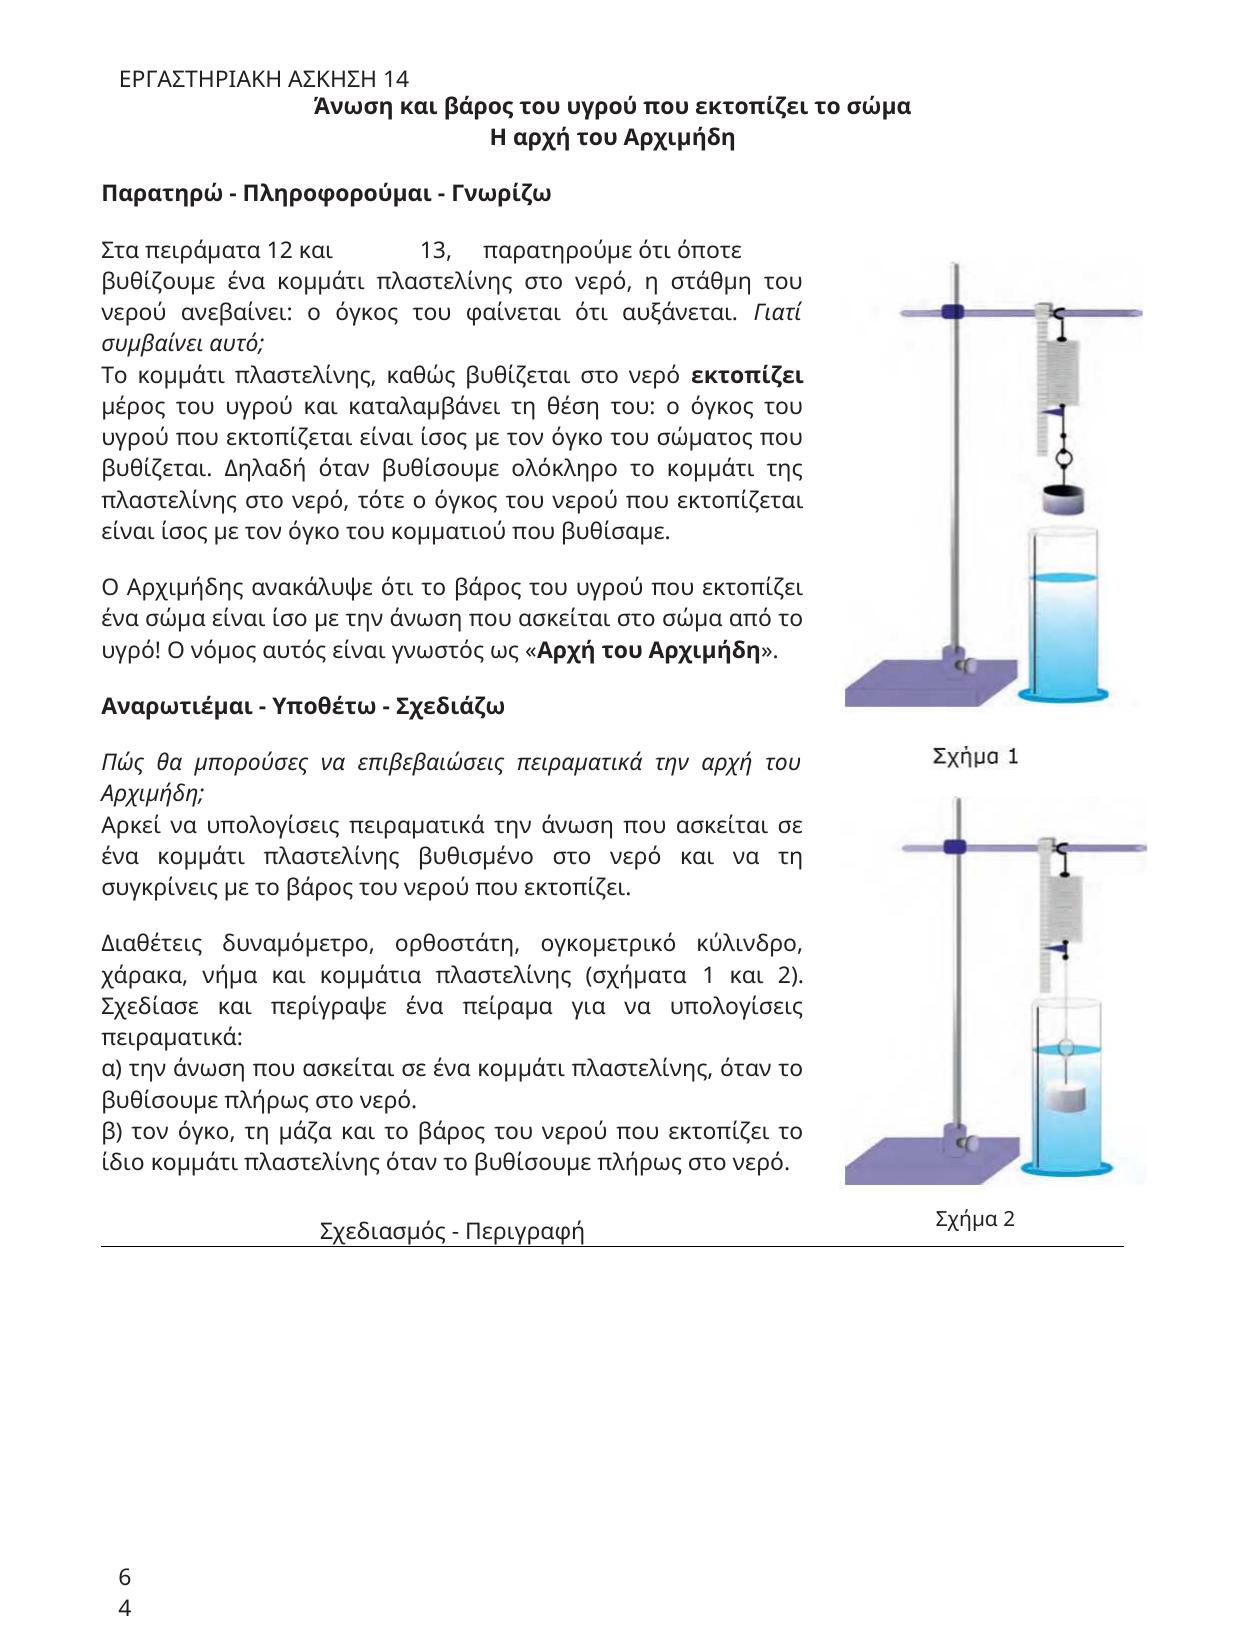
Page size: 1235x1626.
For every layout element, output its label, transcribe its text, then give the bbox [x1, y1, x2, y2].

text Αρκεί να υπολογίσεις πειραματικά την άνωση που ασκείται σε ένα κομμάτι πλαστελίνης βυθισμένο στο νερό και να τη συγκρίνεις με το βάρος του νερού που εκτοπίζει. [101, 808, 823, 902]
subtitle Άνωση και βάρος του υγρού που εκτοπίζει το σώμα Η αρχή του Αρχιμήδη [101, 90, 1124, 152]
text Πώς θα μπορούσες να επιβεβαιώσεις πειραματικά την αρχή του Αρχιμήδη; [101, 746, 1124, 808]
text Στα πειράματα 12 και 13, παρατηρούμε ότι όποτε [101, 233, 1124, 265]
text α) την άνωση που ασκείται σε ένα κομμάτι πλαστελίνης, όταν το βυθίσουμε πλήρως στο νερό. [101, 1052, 823, 1115]
picture [823, 796, 1148, 1194]
text Διαθέτεις δυναμόμετρο, ορθοστάτη, ογκομετρικό κύλινδρο, χάρακα, νήμα και κομμάτια πλαστελίνης (σχήματα 1 και 2). Σχεδίασε και περίγραψε ένα πείραμα για να υπολογίσεις πειραματικά: [101, 927, 823, 1052]
text Ο Αρχιμήδης ανακάλυψε ότι το βάρος του υγρού που εκτοπίζει ένα σώμα είναι ίσο με την άνωση που ασκείται στο σώμα από το υγρό! Ο νόμος αυτός είναι γνωστός ως «Αρχή του Αρχιμήδη». [101, 571, 818, 665]
picture [818, 257, 1143, 783]
text βυθίζουμε ένα κομμάτι πλαστελίνης στο νερό, η στάθμη του νερού ανεβαίνει: ο όγκος του φαίνεται ότι αυξάνεται. Γιατί συμβαίνει αυτό; [101, 265, 818, 358]
text Σχεδιασμός - Περιγραφή [101, 1215, 1124, 1246]
text Το κομμάτι πλαστελίνης, καθώς βυθίζεται στο νερό εκτοπίζει μέρος του υγρού και καταλαμβάνει τη θέση του: ο όγκος του υγρού που εκτοπίζεται είναι ίσος με τον όγκο του σώματος που βυθίζεται. Δηλαδή όταν βυθίσουμε ολόκληρο το κομμάτι της πλαστελίνης στο νερό, τότε ο όγκος του νερού που εκτοπίζεται είναι ίσος με τον όγκο του κομματιού που βυθίσαμε. [101, 358, 818, 546]
text β) τον όγκο, τη μάζα και το βάρος του νερού που εκτοπίζει το ίδιο κομμάτι πλαστελίνης όταν το βυθίσουμε πλήρως στο νερό. [101, 1115, 823, 1177]
subtitle Παρατηρώ - Πληροφορούμαι - Γνωρίζω [101, 177, 1124, 208]
subtitle Αναρωτιέμαι - Υποθέτω - Σχεδιάζω [101, 690, 818, 721]
